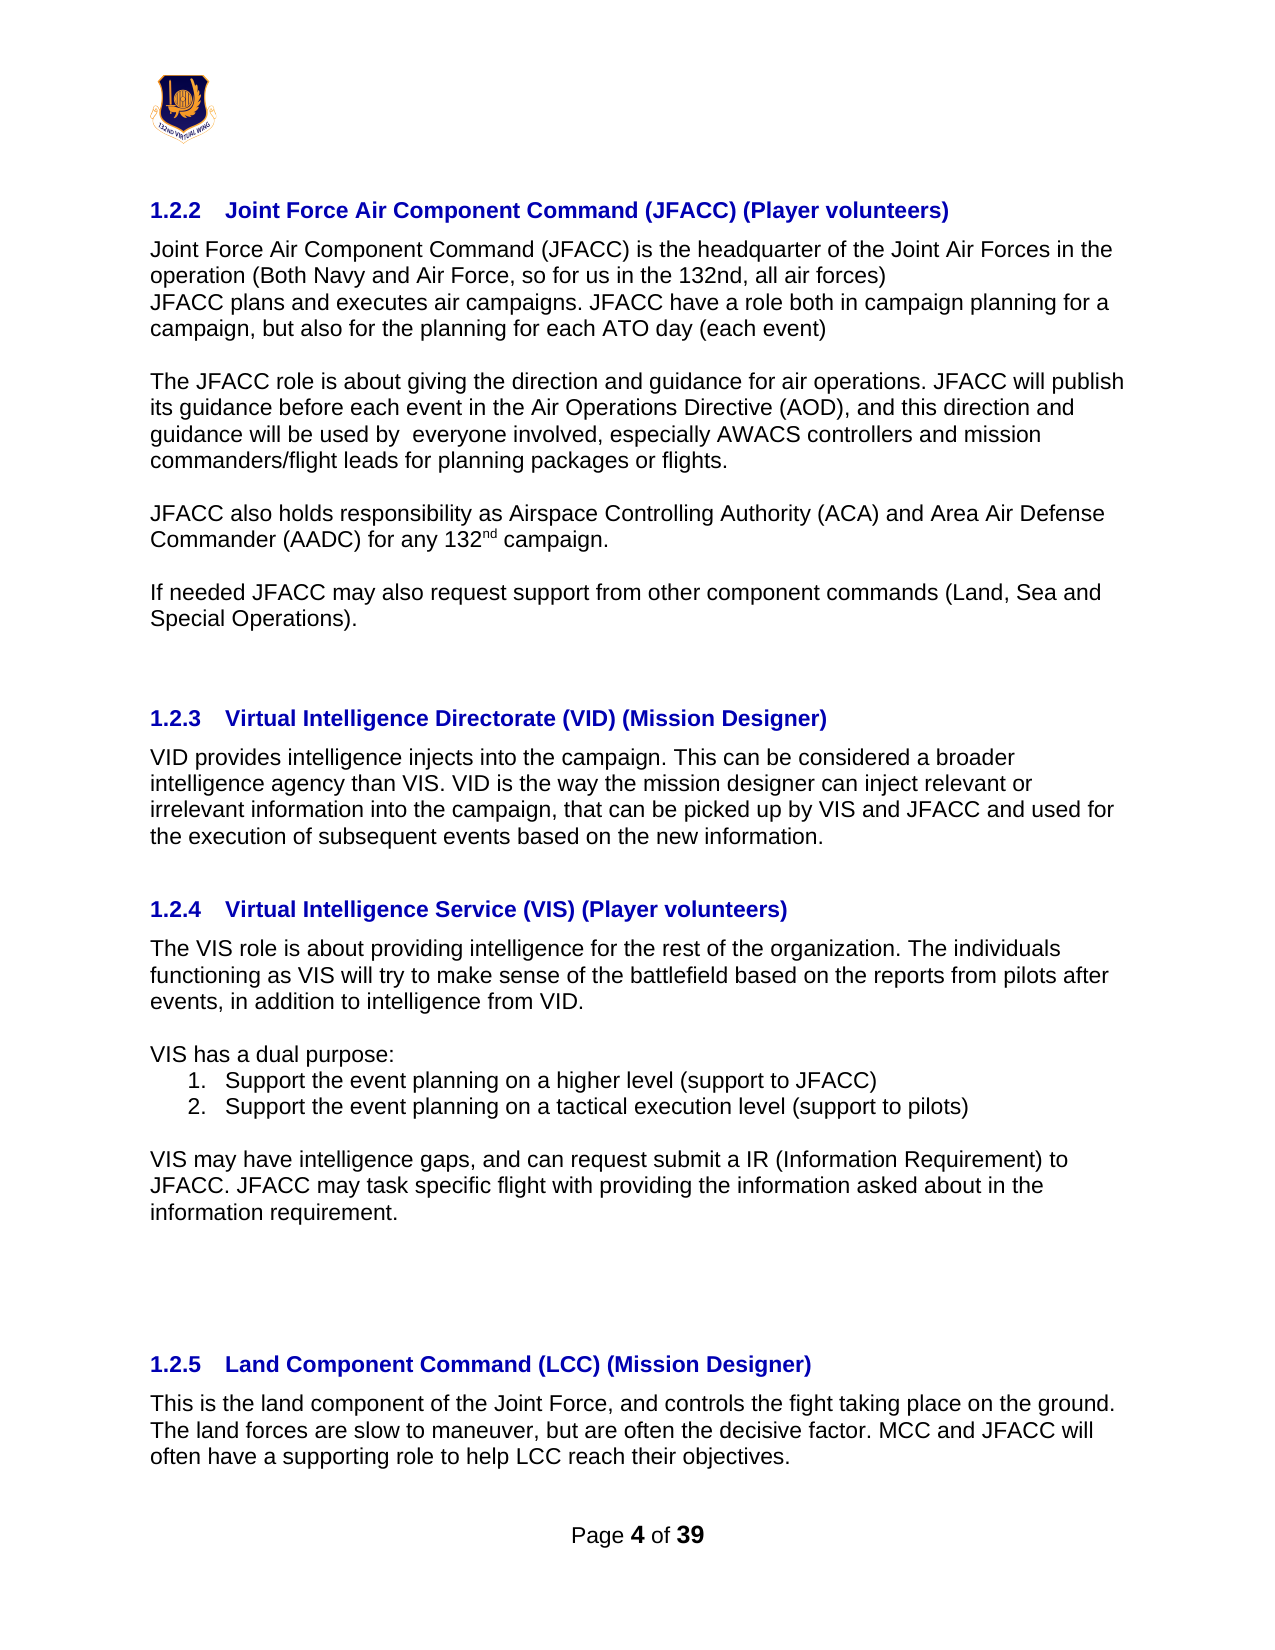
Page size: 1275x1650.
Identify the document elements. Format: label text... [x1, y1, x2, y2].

list Support the event planning on a tactical execution level (support to pilots) [187, 1093, 1125, 1120]
text JFACC plans and executes air campaigns. JFACC have a role both in campaign planning for a campaign, but also for the planning for each ATO day (each event) [150, 289, 1125, 341]
text VIS may have intelligence gaps, and can request submit a IR (Information Requirement) to JFACC. JFACC may task specific flight with providing the information asked about in the information requirement. [150, 1146, 1125, 1225]
text The JFACC role is about giving the direction and guidance for air operations. JFACC will publish its guidance before each event in the Air Operations Directive (AOD), and this direction and guidance will be used by everyone involved, especially AWACS controllers and mission commanders/flight leads for planning packages or flights. [150, 368, 1125, 473]
subtitle Virtual Intelligence Directorate (VID) (Mission Designer) [150, 705, 1125, 731]
list Support the event planning on a higher level (support to JFACC) [187, 1067, 1125, 1093]
text Joint Force Air Component Command (JFACC) is the headquarter of the Joint Air Forces in the operation (Both Navy and Air Force, so for us in the 132nd, all air forces) [150, 236, 1125, 289]
text This is the land component of the Joint Force, and controls the fight taking place on the ground. The land forces are slow to maneuver, but are often the decisive factor. MCC and JFACC will often have a supporting role to help LCC reach their objectives. [150, 1390, 1125, 1469]
subtitle Virtual Intelligence Service (VIS) (Player volunteers) [150, 896, 1125, 923]
subtitle Joint Force Air Component Command (JFACC) (Player volunteers) [150, 197, 1125, 223]
text If needed JFACC may also request support from other component commands (Land, Sea and Special Operations). [150, 579, 1125, 631]
text VIS has a dual purpose: [150, 1041, 1125, 1067]
text JFACC also holds responsibility as Airspace Controlling Authority (ACA) and Area Air Defense Commander (AADC) for any 132nd campaign. [150, 499, 1125, 552]
picture [150, 75, 217, 144]
subtitle Land Component Command (LCC) (Mission Designer) [150, 1351, 1125, 1378]
text VID provides intelligence injects into the campaign. This can be considered a broader intelligence agency than VIS. VID is the way the mission designer can inject relevant or irrelevant information into the campaign, that can be picked up by VIS and JFACC and used for the execution of subsequent events based on the new information. [150, 744, 1125, 849]
text The VIS role is about providing intelligence for the rest of the organization. The individuals functioning as VIS will try to make sense of the battlefield based on the reports from pilots after events, in addition to intelligence from VID. [150, 935, 1125, 1014]
